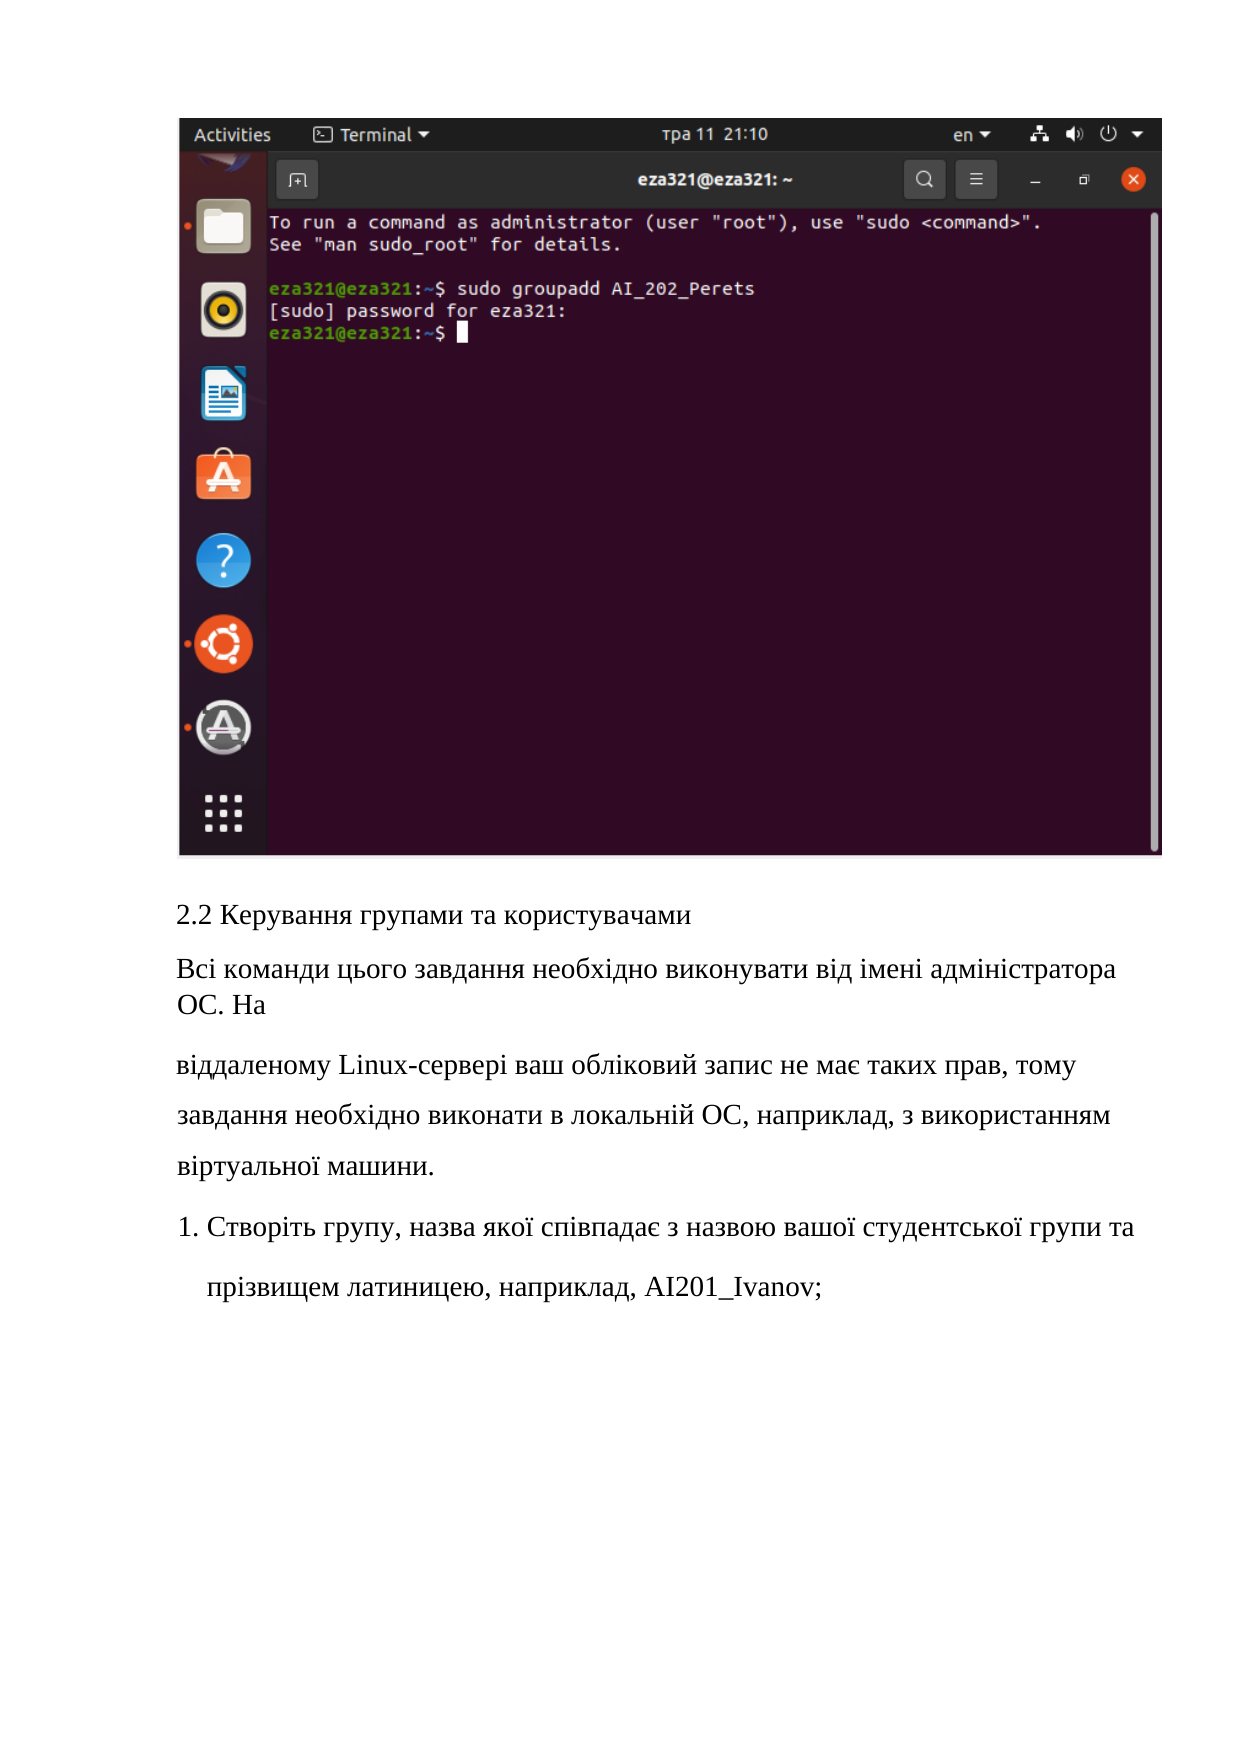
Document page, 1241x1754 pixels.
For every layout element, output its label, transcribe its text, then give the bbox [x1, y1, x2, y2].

picture [177, 118, 1162, 859]
text віддаленому Linux-сервері ваш обліковий запис не має таких прав, тому завдання необхідно виконати в локальній ОС, наприклад, з використанням віртуальної машини. [176, 1047, 1127, 1182]
text 2.2 Керування групами та користувачами [176, 897, 1146, 931]
text Всі команди цього завдання необхідно виконувати від імені адміністратора ОС. На [176, 951, 1146, 1021]
list Створіть групу, назва якої співпадає з назвою вашої студентської групи та прізвищем латиницею, наприклад, AI201_Ivanov; [177, 1209, 1146, 1303]
